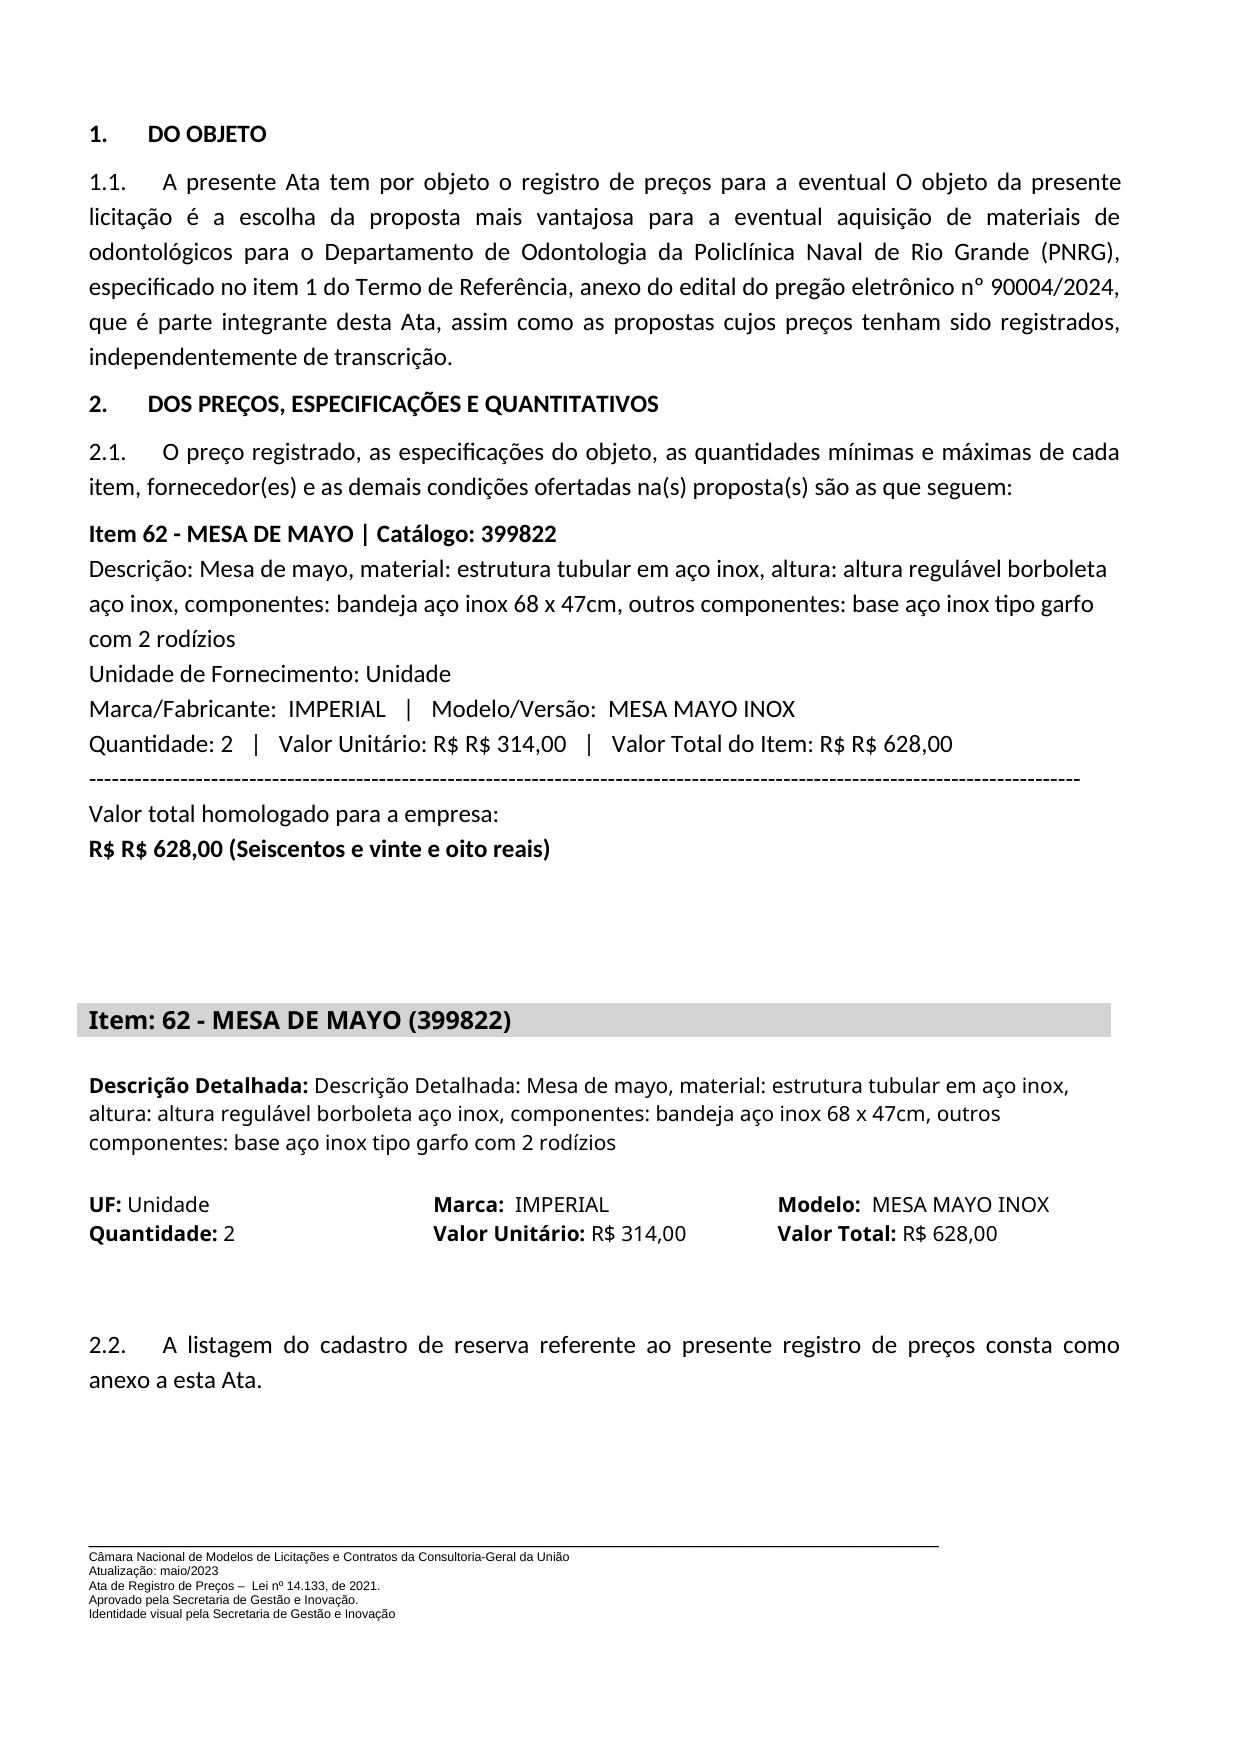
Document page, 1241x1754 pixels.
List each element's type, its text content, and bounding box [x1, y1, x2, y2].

table_cell Modelo: MESA MAYO INOX [766, 1190, 1111, 1219]
text Item 62 - MESA DE MAYO | Catálogo: 399822 Descrição: Mesa de mayo, material: estrutura tubular em aço inox, altura: altura regulável borboleta aço inox, componentes: bandeja aço inox 68 x 47cm, outros componentes: base aço inox tipo garfo com 2 rodízios Unidade de Fornecimento: Unidade Marca/Fabricante: IMPERIAL | Modelo/Versão: MESA MAYO INOX Quantidade: 2 | Valor Unitário: R$ R$ 314,00 | Valor Total do Item: R$ R$ 628,00 ---------------------------------------------------------------------------------------------------------------------------------- Valor total homologado para a empresa: R$ R$ 628,00 (Seiscentos e vinte e oito reais) [88, 518, 1122, 903]
table_cell Valor Unitário: R$ 314,00 [422, 1219, 766, 1281]
list DO OBJETO [88, 118, 1122, 149]
list A presente Ata tem por objeto o registro de preços para a eventual O objeto da presente licitação é a escolha da proposta mais vantajosa para a eventual aquisição de materiais de odontológicos para o Departamento de Odontologia da Policlínica Naval de Rio Grande (PNRG), especificado no item 1 do Termo de Referência, anexo do edital do pregão eletrônico nº 90004/2024, que é parte integrante desta Ata, assim como as propostas cujos preços tenham sido registrados, independentemente de transcrição. [88, 166, 1122, 371]
table_cell Descrição Detalhada: Descrição Detalhada: Mesa de mayo, material: estrutura tubular em aço inox, altura: altura regulável borboleta aço inox, componentes: bandeja aço inox 68 x 47cm, outros componentes: base aço inox tipo garfo com 2 rodízios [77, 1037, 1111, 1190]
table_header Item: 62 - MESA DE MAYO (399822) [77, 1003, 1111, 1037]
list A listagem do cadastro de reserva referente ao presente registro de preços consta como anexo a esta Ata. [88, 1329, 1122, 1394]
list DOS PREÇOS, ESPECIFICAÇÕES E QUANTITATIVOS [88, 388, 1122, 419]
list O preço registrado, as especificações do objeto, as quantidades mínimas e máximas de cada item, fornecedor(es) e as demais condições ofertadas na(s) proposta(s) são as que seguem: [88, 436, 1122, 501]
table_cell UF: Unidade [77, 1190, 422, 1219]
table_cell Valor Total: R$ 628,00 [766, 1219, 1111, 1281]
table_cell Quantidade: 2 [77, 1219, 422, 1281]
table_cell Marca: IMPERIAL [422, 1190, 766, 1219]
